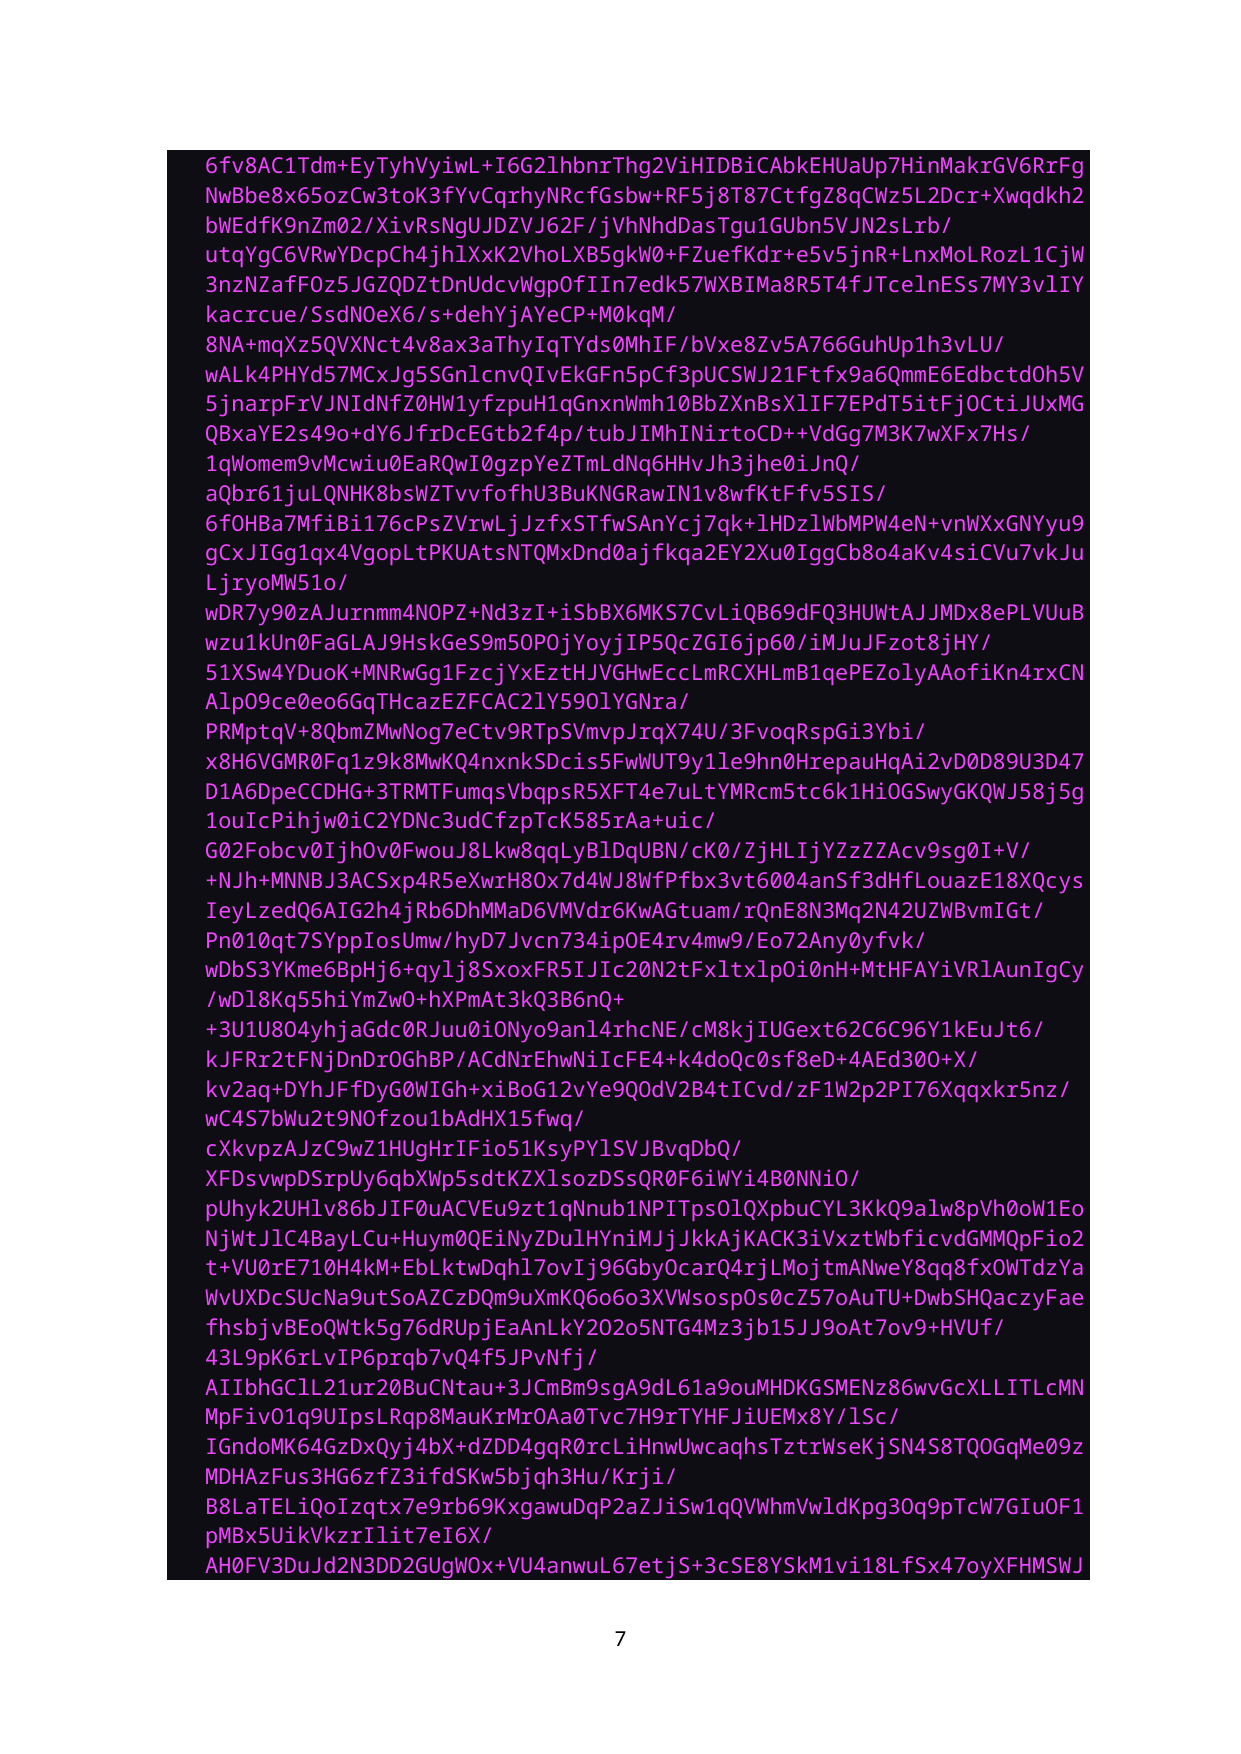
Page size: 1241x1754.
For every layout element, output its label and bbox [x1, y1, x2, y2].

list [167, 150, 1090, 1580]
